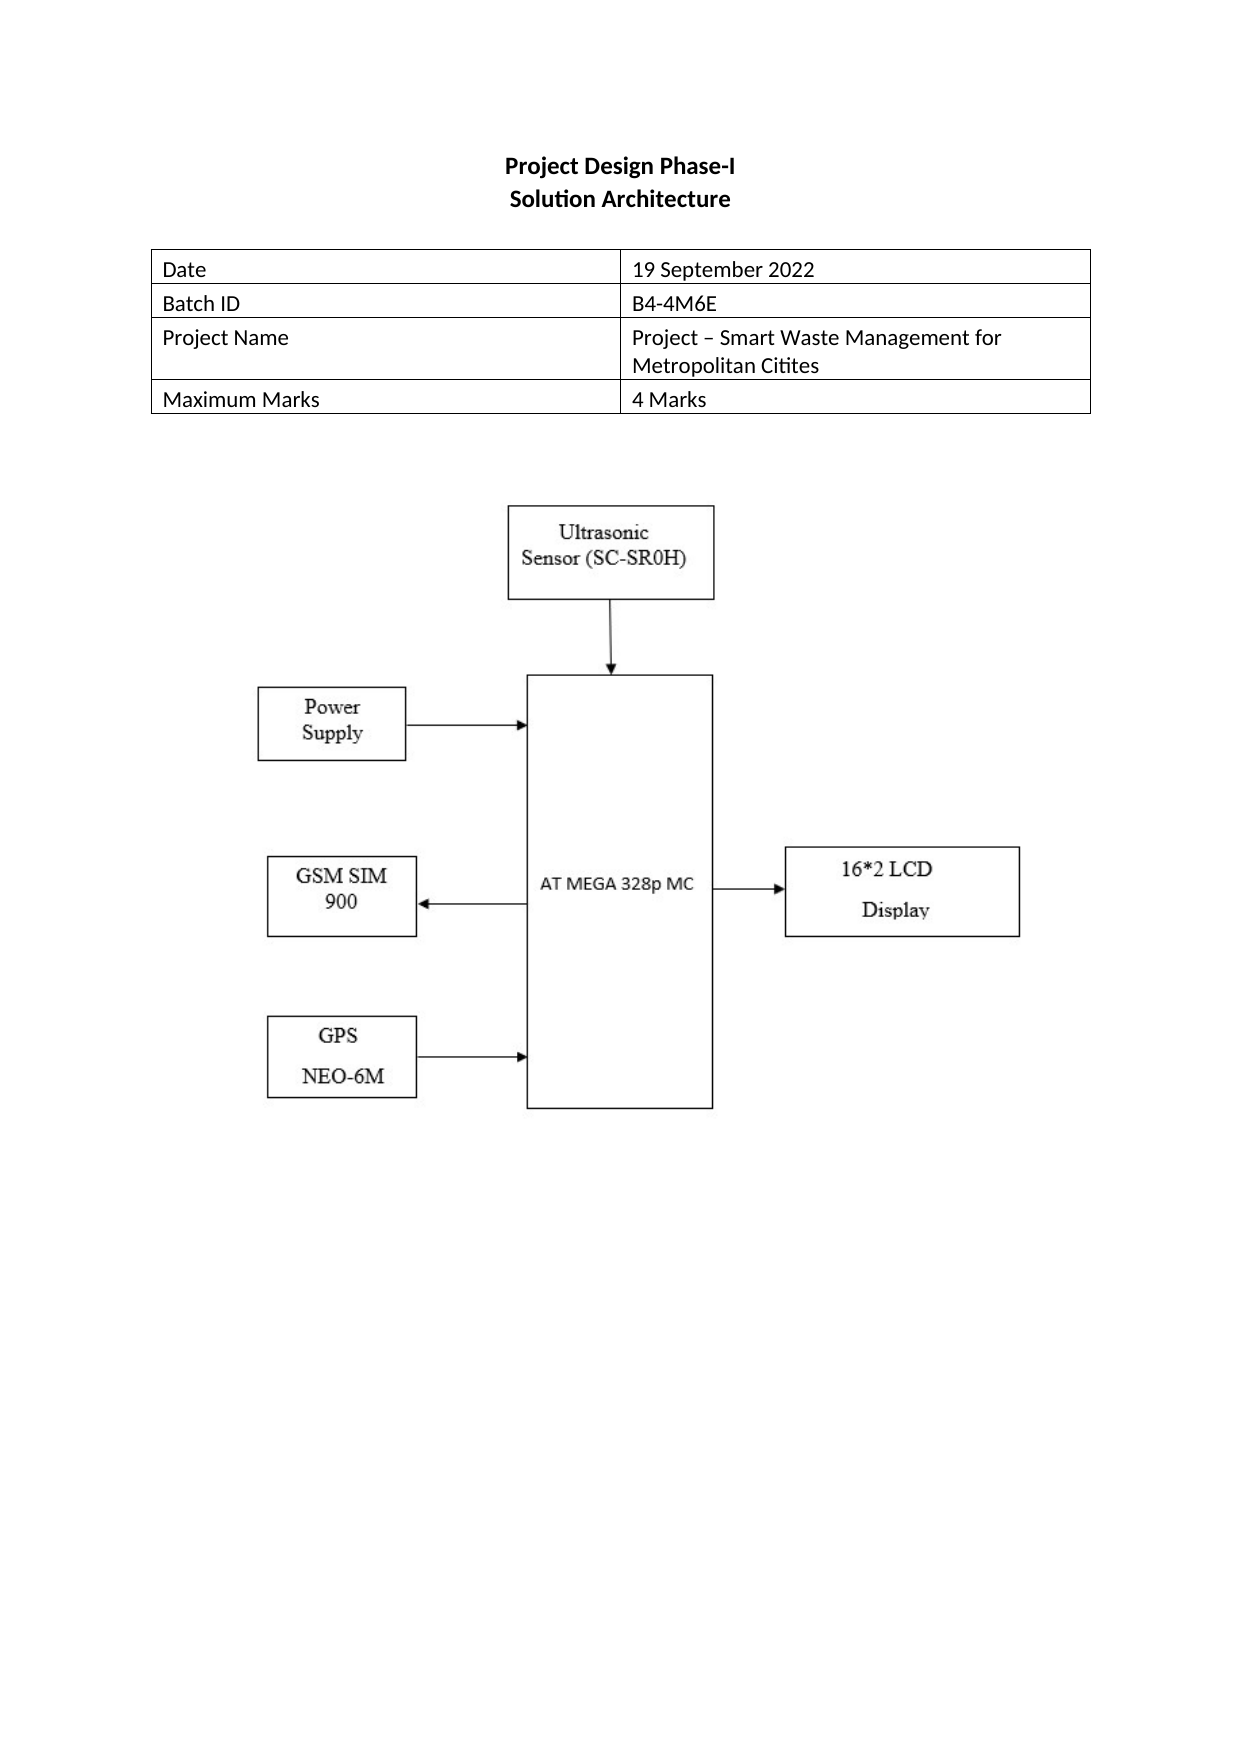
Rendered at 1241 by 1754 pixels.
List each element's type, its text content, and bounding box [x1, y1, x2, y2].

table_header Date [152, 250, 620, 283]
table_cell B4-4M6E [621, 284, 1090, 317]
table_header 19 September 2022 [621, 250, 1090, 283]
table_cell Project – Smart Waste Management for Metropolitan Citites [621, 318, 1090, 379]
table_cell Batch ID [152, 284, 620, 317]
table_cell 4 Marks [621, 380, 1090, 413]
picture [155, 459, 1096, 1158]
text Project Design Phase-I [150, 150, 1091, 181]
table_cell Maximum Marks [152, 380, 620, 413]
table_cell Project Name [152, 318, 620, 379]
text Solution Architecture [150, 183, 1090, 213]
